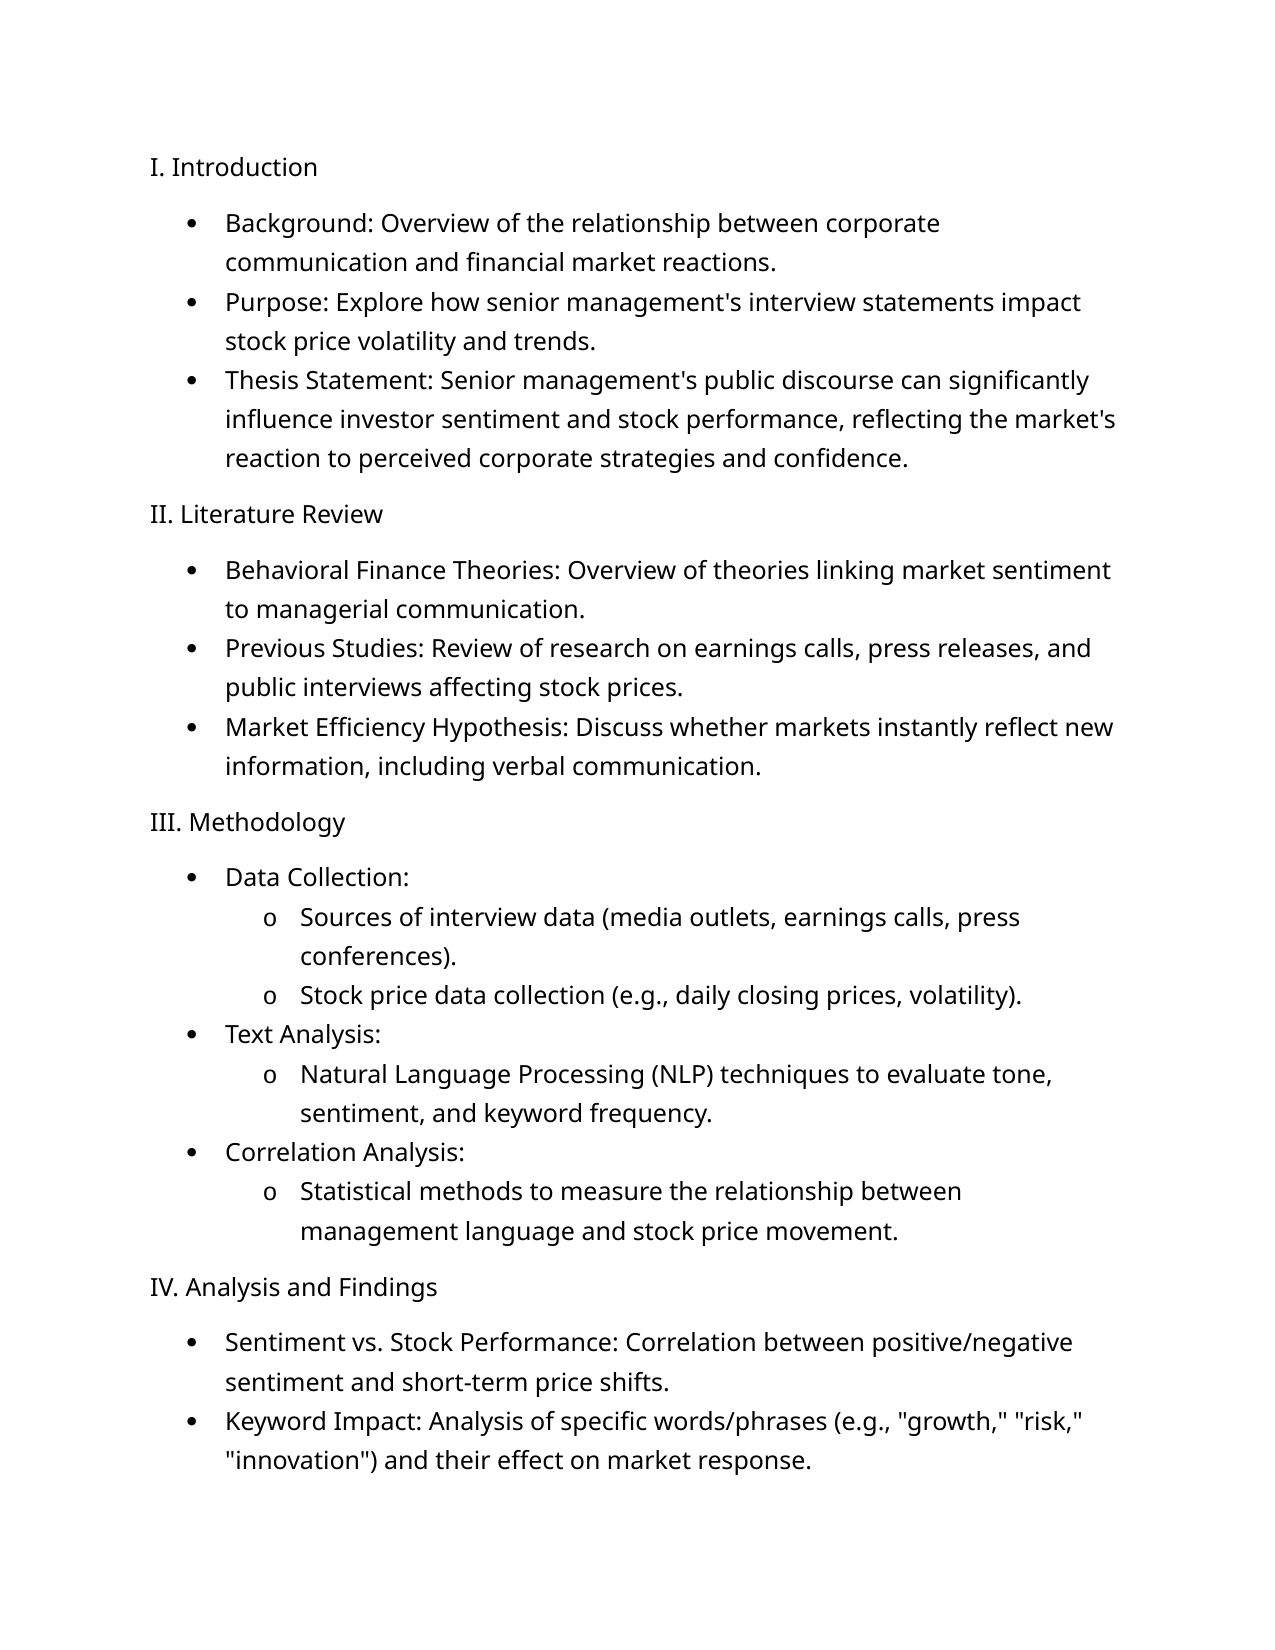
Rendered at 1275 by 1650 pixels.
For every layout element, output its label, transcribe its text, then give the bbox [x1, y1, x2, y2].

text II. Literature Review [150, 497, 1125, 531]
list Sentiment vs. Stock Performance: Correlation between positive/negative sentiment and short-term price shifts. [187, 1325, 1125, 1398]
list Text Analysis: [187, 1017, 1125, 1051]
text IV. Analysis and Findings [150, 1269, 1125, 1303]
list Behavioral Finance Theories: Overview of theories linking market sentiment to managerial communication. [187, 552, 1125, 626]
list Correlation Analysis: [187, 1135, 1125, 1169]
list Data Collection: [187, 860, 1125, 894]
list Background: Overview of the relationship between corporate communication and financial market reactions. [187, 206, 1125, 279]
list Purpose: Explore how senior management's interview statements impact stock price volatility and trends. [187, 284, 1125, 357]
text III. Methodology [150, 804, 1125, 838]
list Market Efficiency Hypothesis: Discuss whether markets instantly reflect new information, including verbal communication. [187, 709, 1125, 782]
list Statistical methods to measure the relationship between management language and stock price movement. [262, 1174, 1125, 1247]
text I. Introduction [150, 150, 1125, 184]
list Thesis Statement: Senior management's public discourse can significantly influence investor sentiment and stock performance, reflecting the market's reaction to perceived corporate strategies and confidence. [187, 362, 1125, 475]
list Previous Studies: Review of research on earnings calls, press releases, and public interviews affecting stock prices. [187, 631, 1125, 704]
list Stock price data collection (e.g., daily closing prices, volatility). [262, 978, 1125, 1012]
list Natural Language Processing (NLP) techniques to evaluate tone, sentiment, and keyword frequency. [262, 1056, 1125, 1130]
list Keyword Impact: Analysis of specific words/phrases (e.g., "growth," "risk," "innovation") and their effect on market response. [187, 1403, 1125, 1477]
list Sources of interview data (media outlets, earnings calls, press conferences). [262, 899, 1125, 973]
